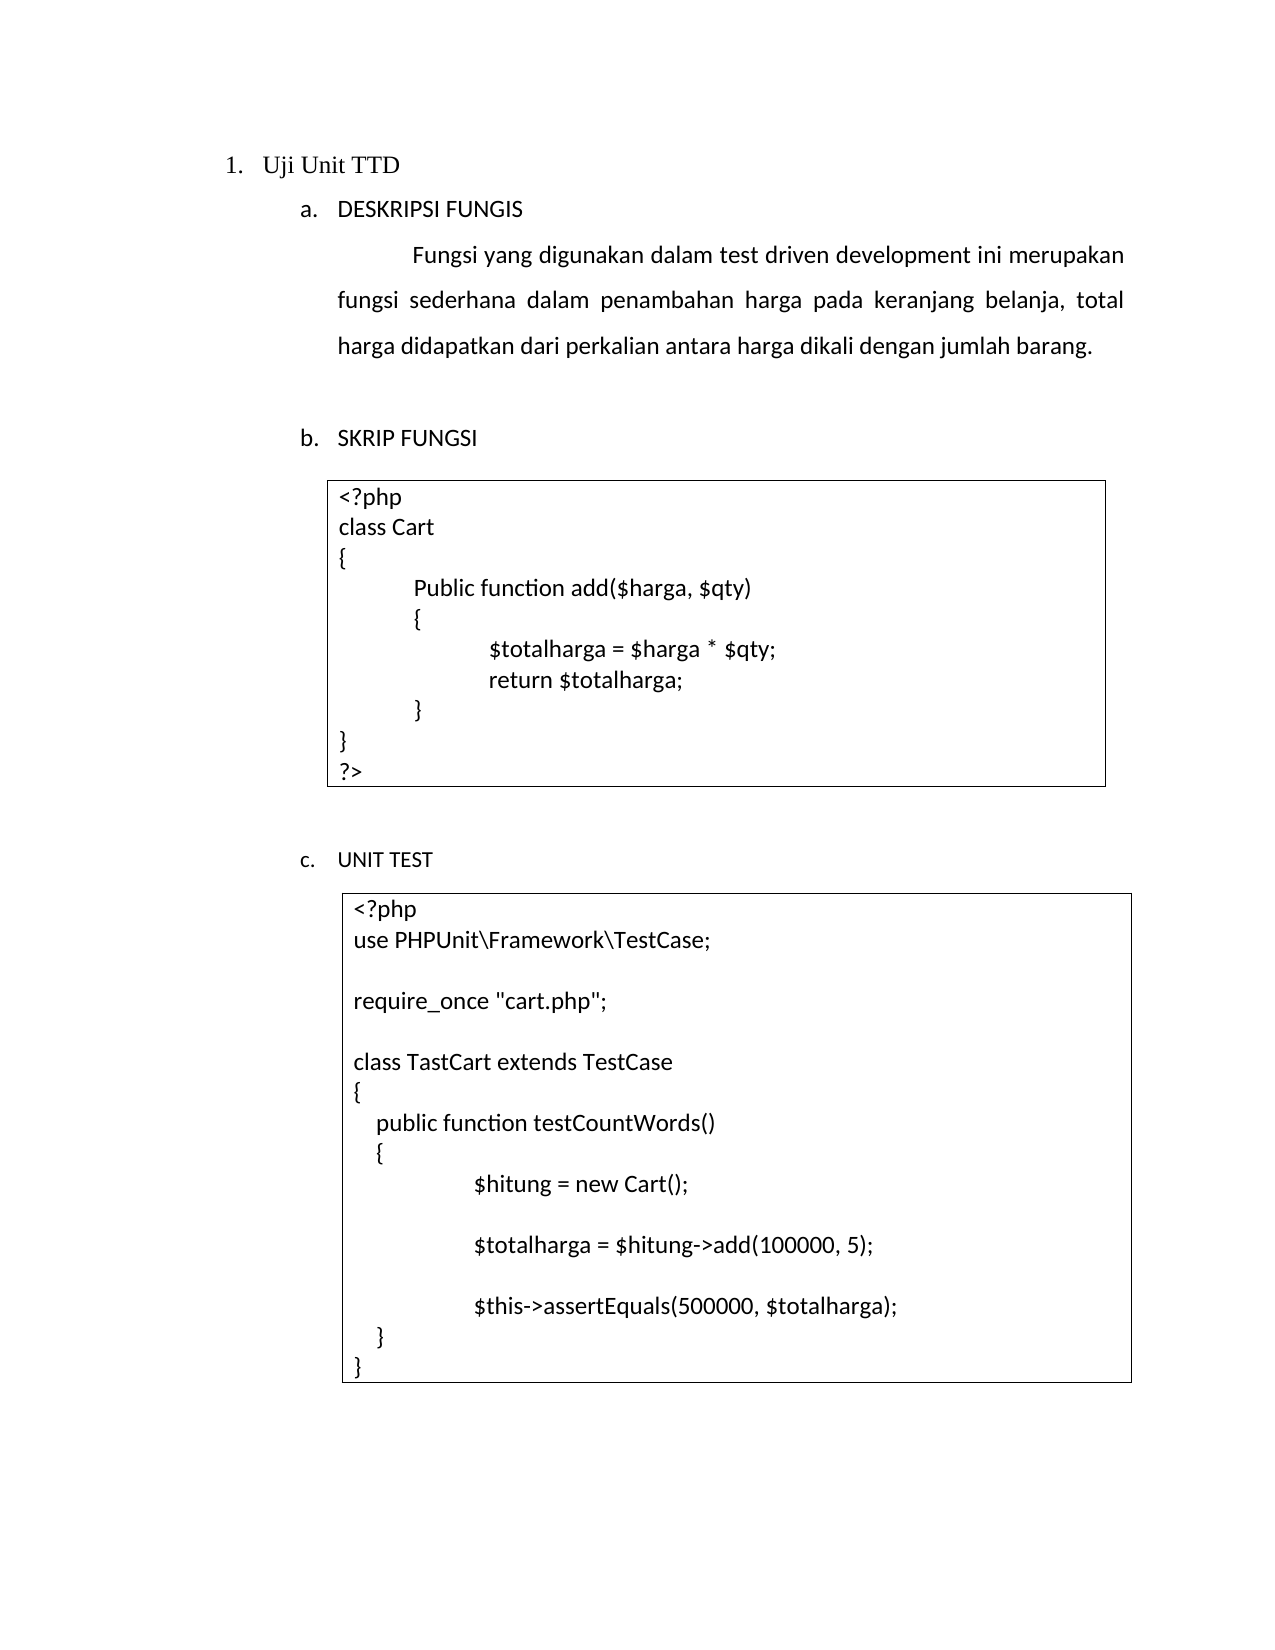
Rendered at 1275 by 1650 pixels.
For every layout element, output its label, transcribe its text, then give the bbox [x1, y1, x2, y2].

table_header <?php class Cart { Public function add($harga, $qty) { $totalharga = $harga * $qty; return $totalharga; } } ?> [328, 481, 1105, 786]
table_header <?php use PHPUnit\Framework\TestCase; require_once "cart.php"; class TastCart extends TestCase { public function testCountWords() { $hitung = new Cart(); $totalharga = $hitung->add(100000, 5); $this->assertEquals(500000, $totalharga); } } [343, 894, 1131, 1382]
list DESKRIPSI FUNGIS [300, 193, 1125, 224]
list SKRIP FUNGSI [300, 422, 1125, 452]
list Uji Unit TTD [225, 150, 1125, 179]
list Fungsi yang digunakan dalam test driven development ini merupakan fungsi sederhana dalam penambahan harga pada keranjang belanja, total harga didapatkan dari perkalian antara harga dikali dengan jumlah barang. [337, 239, 1125, 361]
list UNIT TEST [300, 846, 1125, 873]
